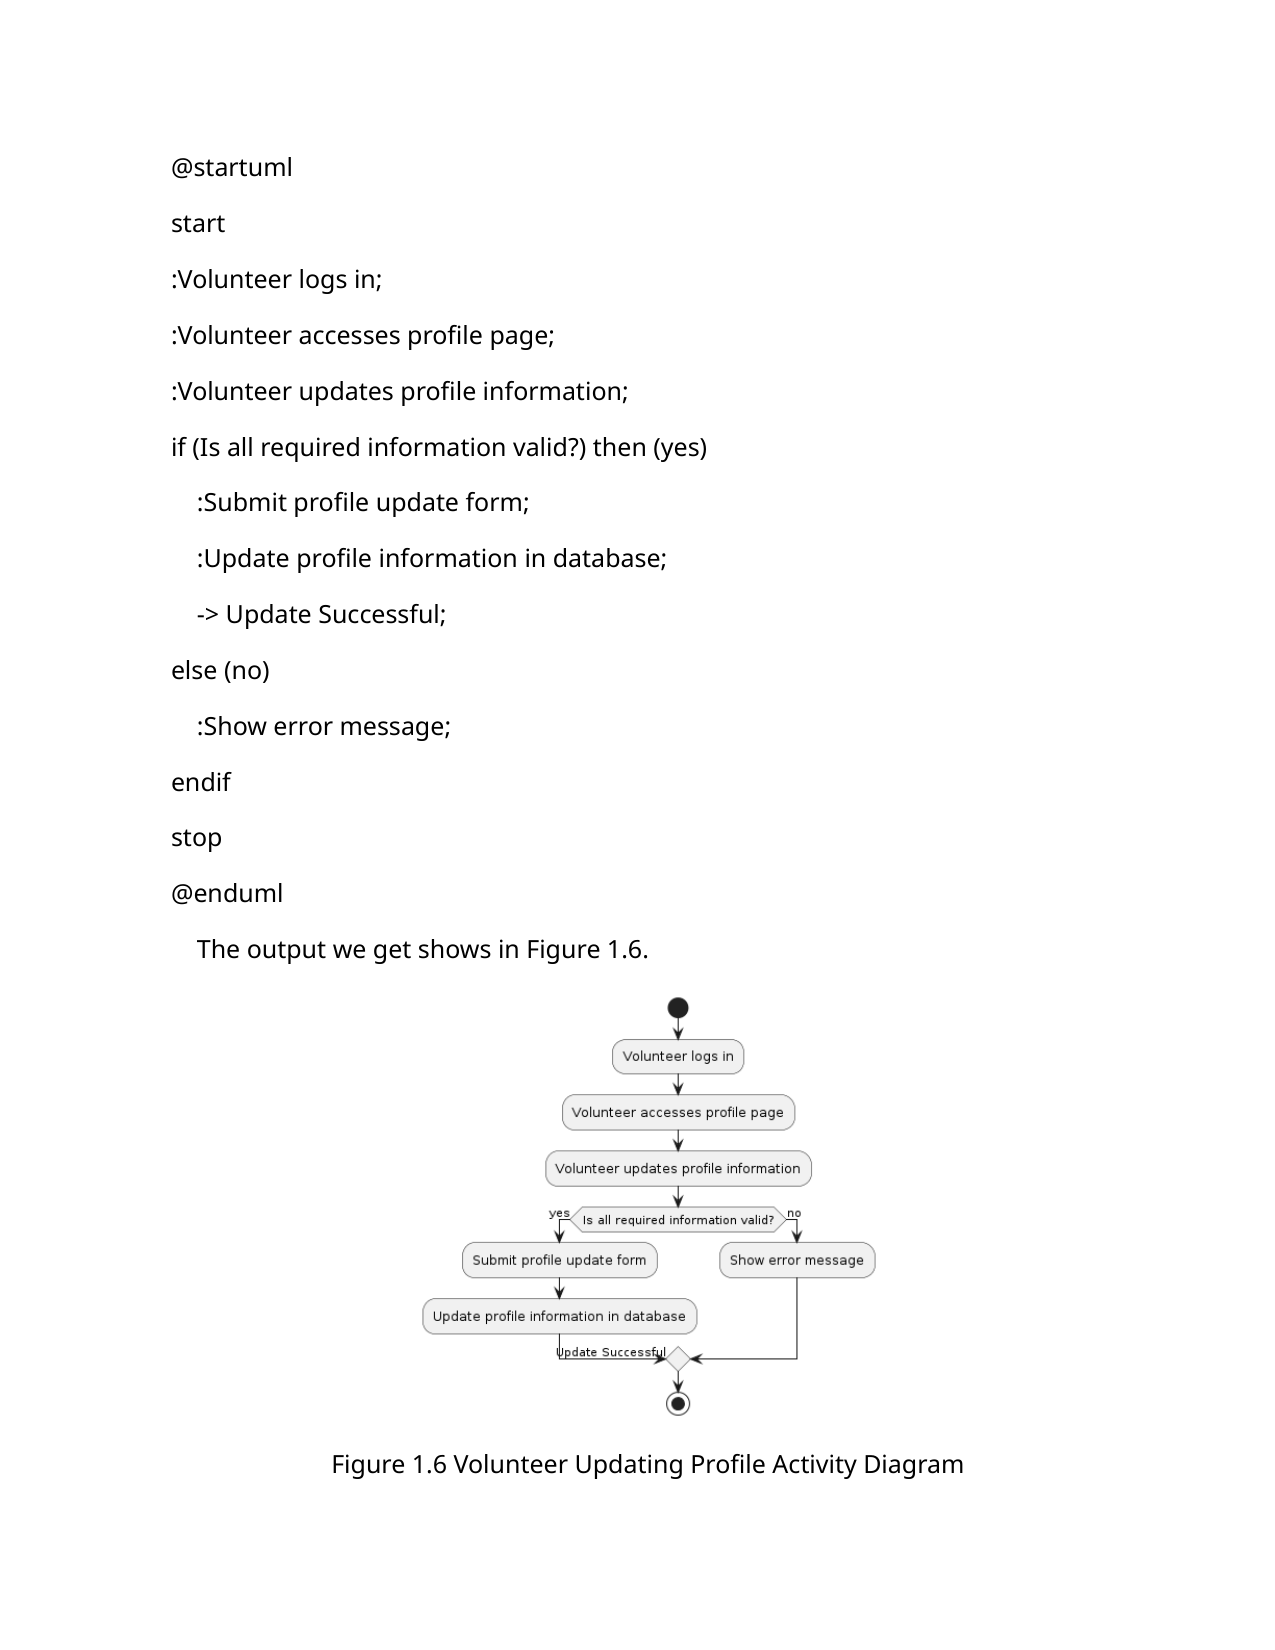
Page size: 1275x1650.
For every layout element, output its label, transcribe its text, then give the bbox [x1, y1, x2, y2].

picture [411, 987, 885, 1425]
text start [150, 206, 1125, 240]
text Figure 1.6 Volunteer Updating Profile Activity Diagram [150, 1447, 1125, 1481]
text :Show error message; [150, 708, 1125, 742]
text @enduml [150, 876, 1125, 910]
text else (no) [150, 652, 1125, 687]
text :Submit profile update form; [150, 485, 1125, 519]
text :Volunteer accesses profile page; [150, 317, 1125, 352]
text stop [150, 820, 1125, 854]
text -> Update Successful; [150, 597, 1125, 631]
text @startuml [150, 150, 1125, 184]
text if (Is all required information valid?) then (yes) [150, 429, 1125, 463]
text endif [150, 764, 1125, 798]
text The output we get shows in Figure 1.6. [150, 932, 1125, 966]
text :Update profile information in database; [150, 541, 1125, 575]
text :Volunteer logs in; [150, 262, 1125, 296]
text :Volunteer updates profile information; [150, 373, 1125, 407]
